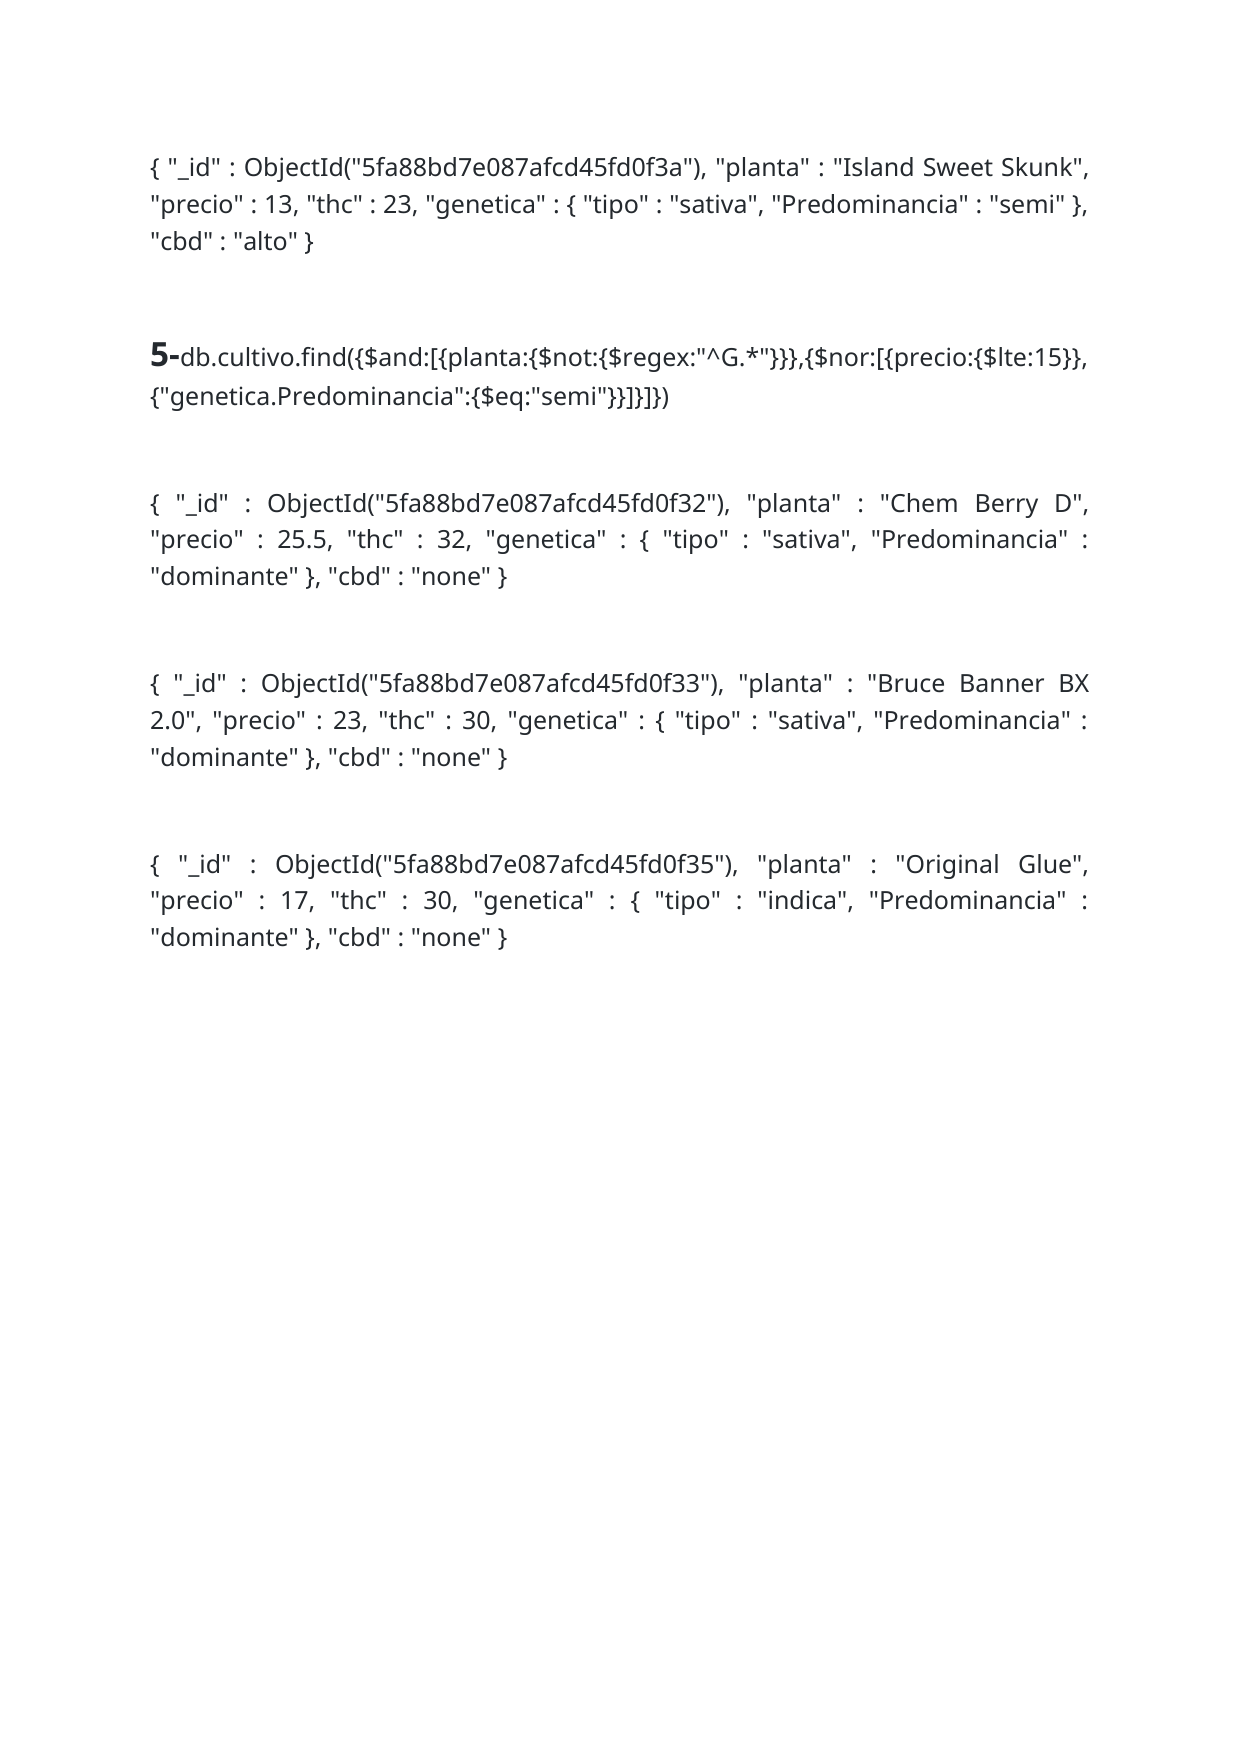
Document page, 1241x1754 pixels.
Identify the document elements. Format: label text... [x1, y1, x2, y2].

text { "_id" : ObjectId("5fa88bd7e087afcd45fd0f35"), "planta" : "Original Glue", "precio" : 17, "thc" : 30, "genetica" : { "tipo" : "indica", "Predominancia" : "dominante" }, "cbd" : "none" } [150, 846, 1090, 954]
text { "_id" : ObjectId("5fa88bd7e087afcd45fd0f3a"), "planta" : "Island Sweet Skunk", "precio" : 13, "thc" : 23, "genetica" : { "tipo" : "sativa", "Predominancia" : "semi" }, "cbd" : "alto" } [150, 150, 1090, 258]
text 5-db.cultivo.find({$and:[{planta:{$not:{$regex:"^G.*"}}},{$nor:[{precio:{$lte:15}},{"genetica.Predominancia":{$eq:"semi"}}]}]}) [150, 330, 1090, 413]
text { "_id" : ObjectId("5fa88bd7e087afcd45fd0f33"), "planta" : "Bruce Banner BX 2.0", "precio" : 23, "thc" : 30, "genetica" : { "tipo" : "sativa", "Predominancia" : "dominante" }, "cbd" : "none" } [150, 666, 1090, 773]
